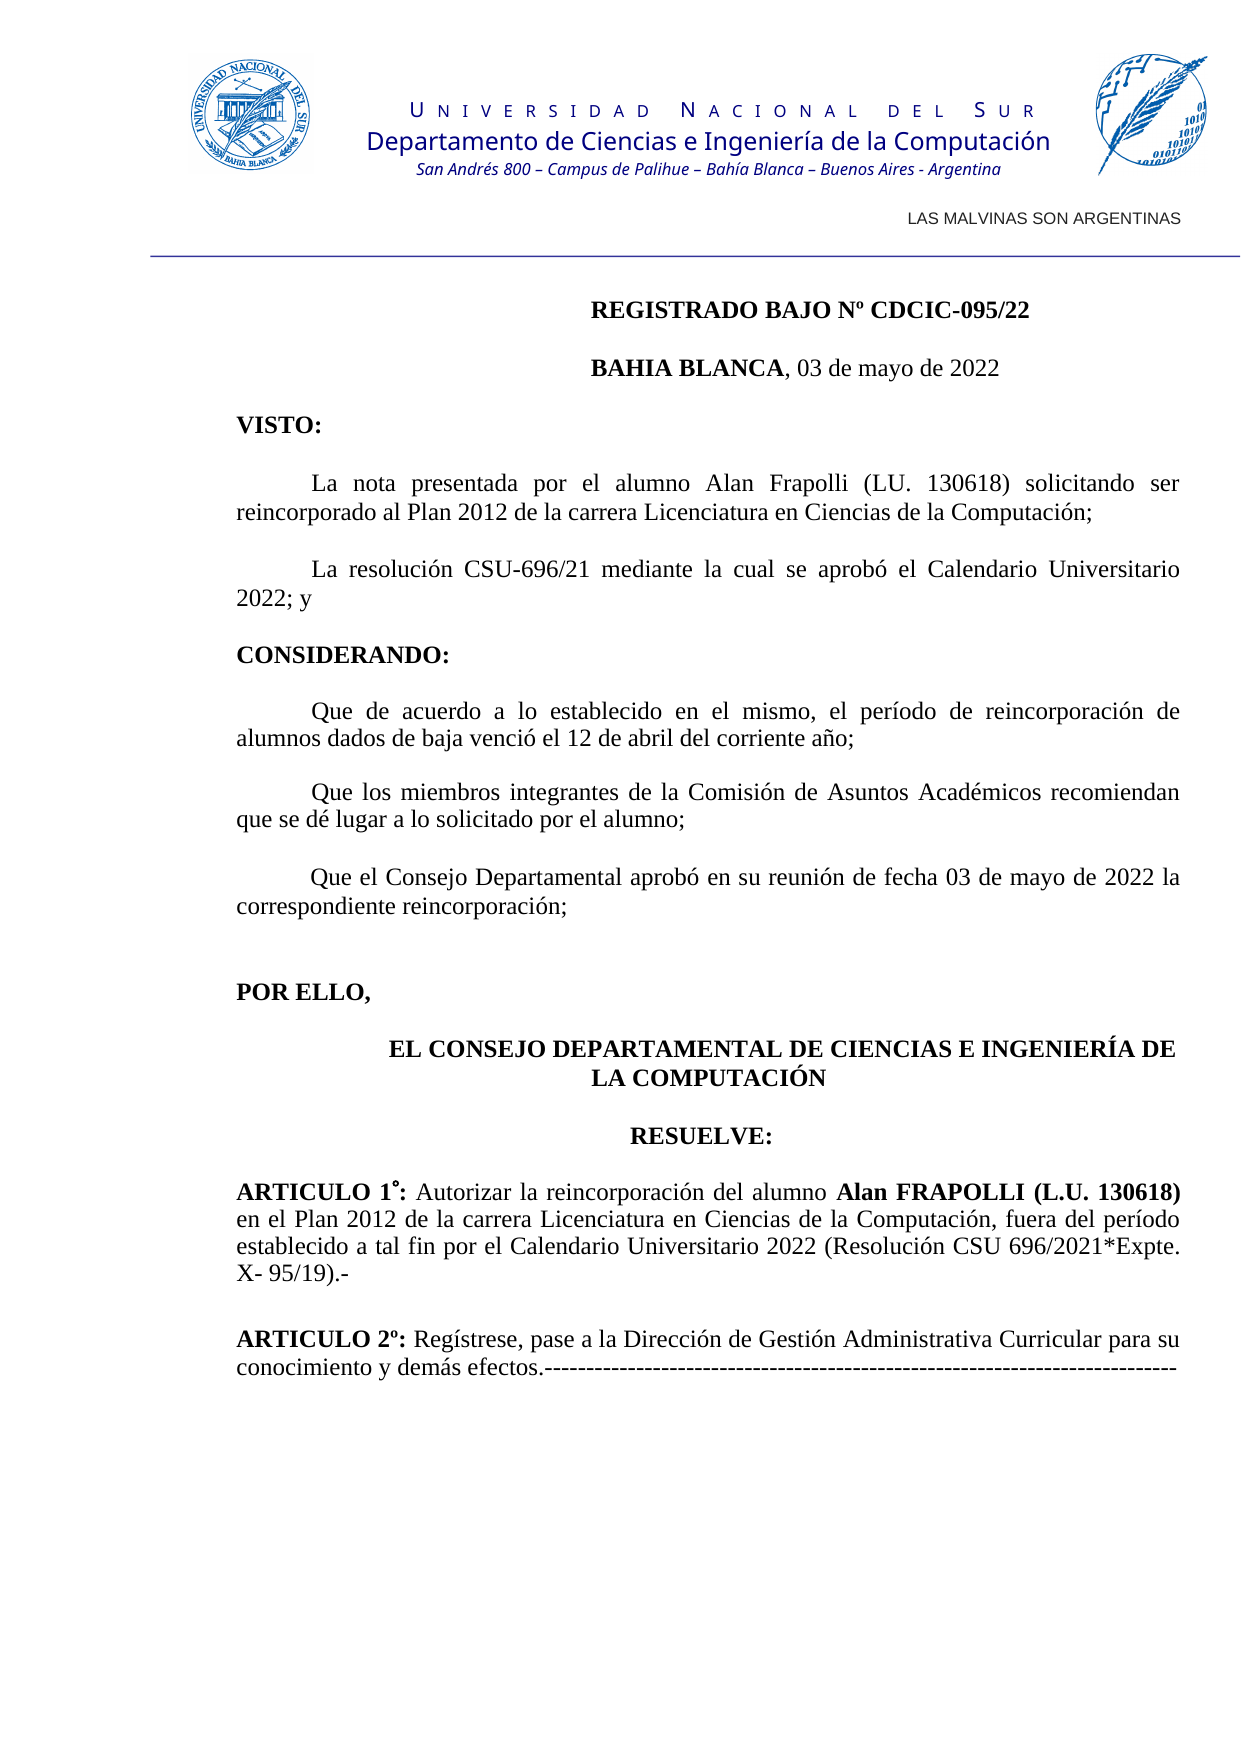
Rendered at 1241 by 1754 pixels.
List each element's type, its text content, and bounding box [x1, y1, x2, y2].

text REGISTRADO BAJO Nº CDCIC-095/22 [236, 295, 1181, 324]
text Que los miembros integrantes de la Comisión de Asuntos Académicos recomiendan que se dé lugar a lo solicitado por el alumno; [236, 779, 1181, 833]
text La resolución CSU-696/21 mediante la cual se aprobó el Calendario Universitario 2022; y [236, 554, 1181, 612]
picture [1095, 53, 1209, 176]
picture [187, 53, 315, 174]
text POR ELLO, [236, 977, 1181, 1006]
text RESUELVE: [236, 1121, 1181, 1149]
text EL CONSEJO DEPARTAMENTAL DE CIENCIAS E INGENIERÍA DE LA COMPUTACIÓN [236, 1034, 1181, 1092]
text VISTO: [236, 410, 1181, 439]
text CONSIDERANDO: [236, 640, 1181, 669]
text Que el Consejo Departamental aprobó en su reunión de fecha 03 de mayo de 2022 la correspondiente reincorporación; [236, 862, 1181, 919]
text BAHIA BLANCA, 03 de mayo de 2022 [236, 353, 1181, 382]
text ARTICULO 1: Autorizar la reincorporación del alumno Alan FRAPOLLI (L.U. 130618) en el Plan 2012 de la carrera Licenciatura en Ciencias de la Computación, fuera del período establecido a tal fin por el Calendario Universitario 2022 (Resolución CSU 696/2021*Expte. X- 95/19).- [236, 1178, 1181, 1287]
text Que de acuerdo a lo establecido en el mismo, el período de reincorporación de alumnos dados de baja venció el 12 de abril del corriente año; [236, 698, 1181, 752]
text ARTICULO 2º: Regístrese, pase a la Dirección de Gestión Administrativa Curricular para su conocimiento y demás efectos.---------------------------------------------------------------------------- [236, 1326, 1181, 1380]
text La nota presentada por el alumno Alan Frapolli (LU. 130618) solicitando ser reincorporado al Plan 2012 de la carrera Licenciatura en Ciencias de la Computación; [236, 468, 1181, 525]
